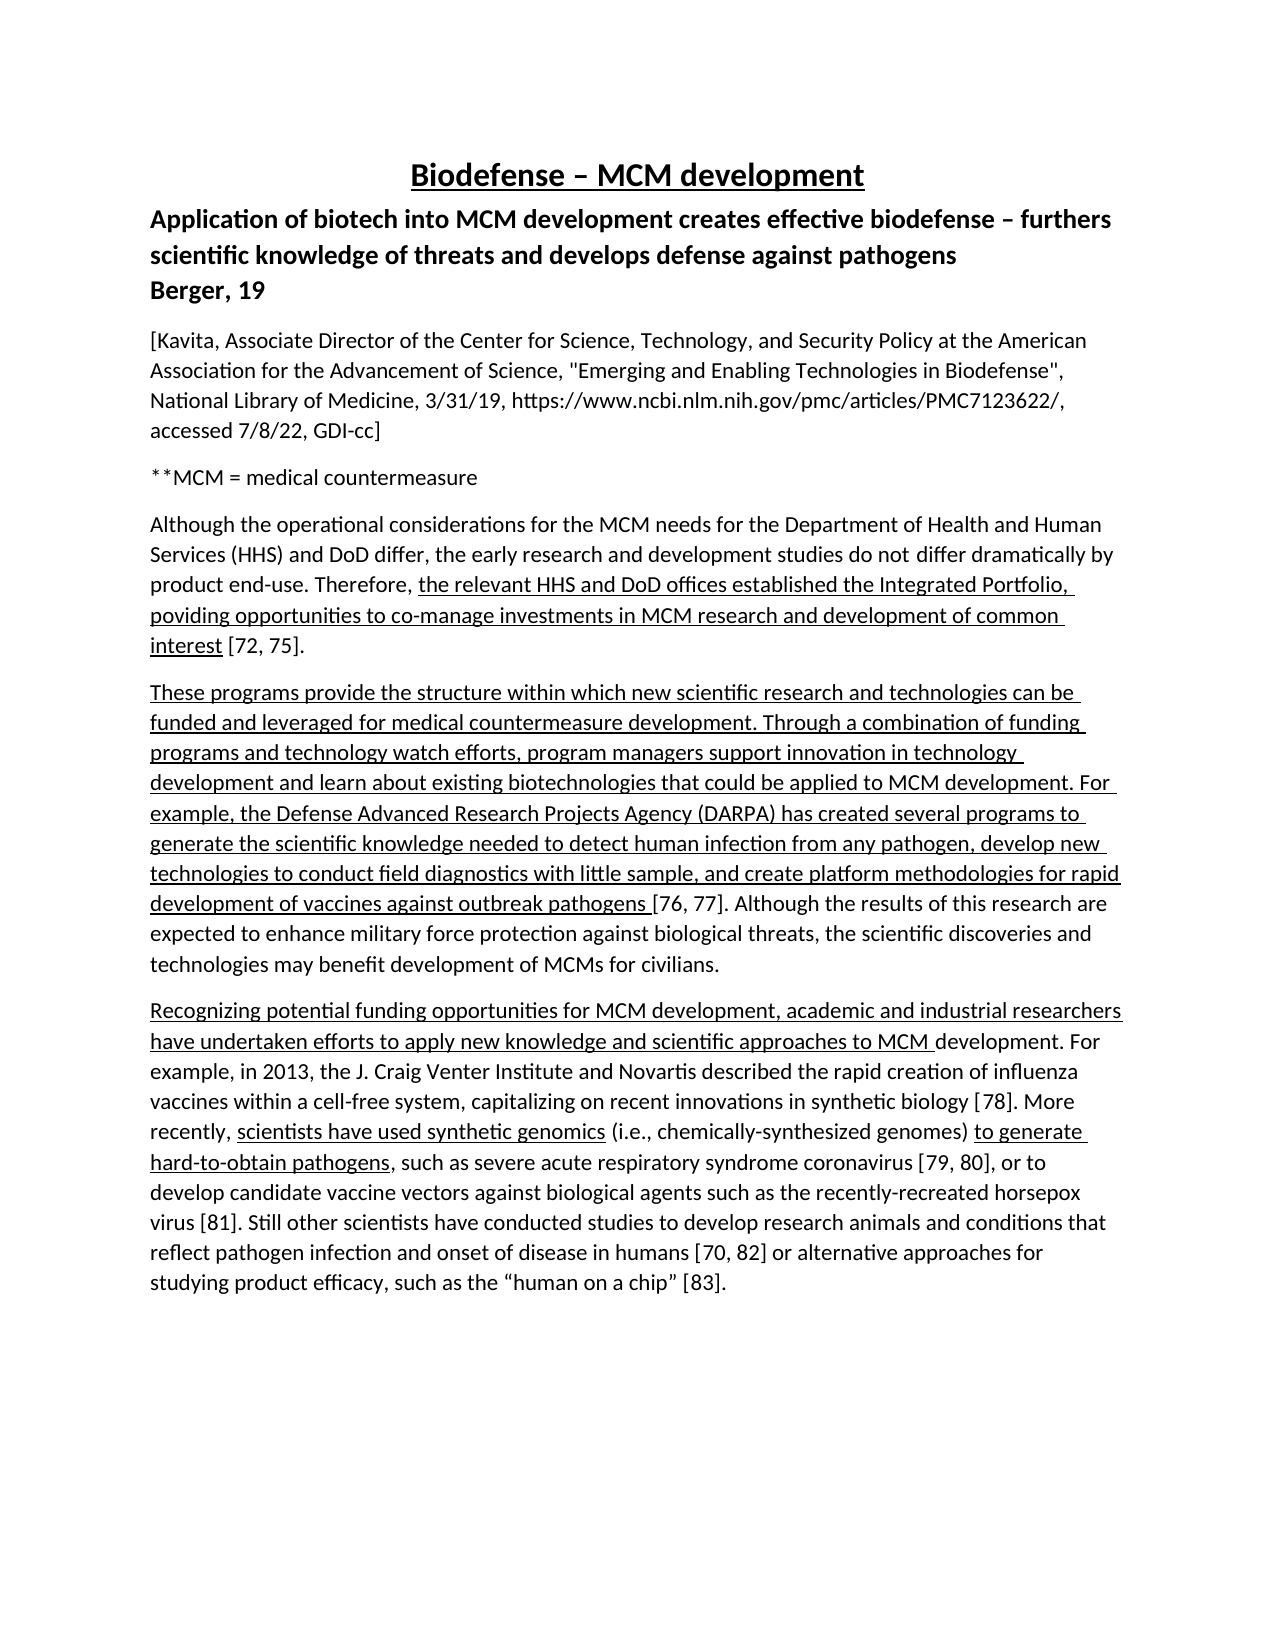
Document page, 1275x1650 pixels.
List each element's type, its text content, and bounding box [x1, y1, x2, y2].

text [Kavita, Associate Director of the Center for Science, Technology, and Security Policy at the American Association for the Advancement of Science, "Emerging and Enabling Technologies in Biodefense", National Library of Medicine, 3/31/19, https://www.ncbi.nlm.nih.gov/pmc/articles/PMC7123622/, accessed 7/8/22, GDI-cc] [150, 326, 1125, 444]
text Although the operational considerations for the MCM needs for the Department of Health and Human Services (HHS) and DoD differ, the early research and development studies do not differ dramatically by product end-use. Therefore, the relevant HHS and DoD offices established the Integrated Portfolio, poviding opportunities to co-manage investments in MCM research and development of common interest [72, 75]. [150, 510, 1125, 659]
text Recognizing potential funding opportunities for MCM development, academic and industrial researchers have undertaken efforts to apply new knowledge and scientific approaches to MCM development. For example, in 2013, the J. Craig Venter Institute and Novartis described the rapid creation of influenza vaccines within a cell-free system, capitalizing on recent innovations in synthetic biology [78]. More recently, scientists have used synthetic genomics (i.e., chemically-synthesized genomes) to generate hard-to-obtain pathogens, such as severe acute respiratory syndrome coronavirus [79, 80], or to develop candidate vaccine vectors against biological agents such as the recently-recreated horsepox virus [81]. Still other scientists have conducted studies to develop research animals and conditions that reflect pathogen infection and onset of disease in humans [70, 82] or alternative approaches for studying product efficacy, such as the “human on a chip” [83]. [150, 997, 1125, 1297]
text These programs provide the structure within which new scientific research and technologies can be funded and leveraged for medical countermeasure development. Through a combination of funding programs and technology watch efforts, program managers support innovation in technology development and learn about existing biotechnologies that could be applied to MCM development. For example, the Defense Advanced Research Projects Agency (DARPA) has created several programs to generate the scientific knowledge needed to detect human infection from any pathogen, develop new technologies to conduct field diagnostics with little sample, and create platform methodologies for rapid development of vaccines against outbreak pathogens [76, 77]. Although the results of this research are expected to enhance military force protection against biological threats, the scientific discoveries and technologies may benefit development of MCMs for civilians. [150, 678, 1125, 978]
text Berger, 19 [150, 273, 1125, 307]
text **MCM = medical countermeasure [150, 463, 1125, 491]
subtitle Application of biotech into MCM development creates effective biodefense – furthers scientific knowledge of threats and develops defense against pathogens [150, 202, 1125, 271]
subtitle Biodefense – MCM development [150, 154, 1125, 195]
